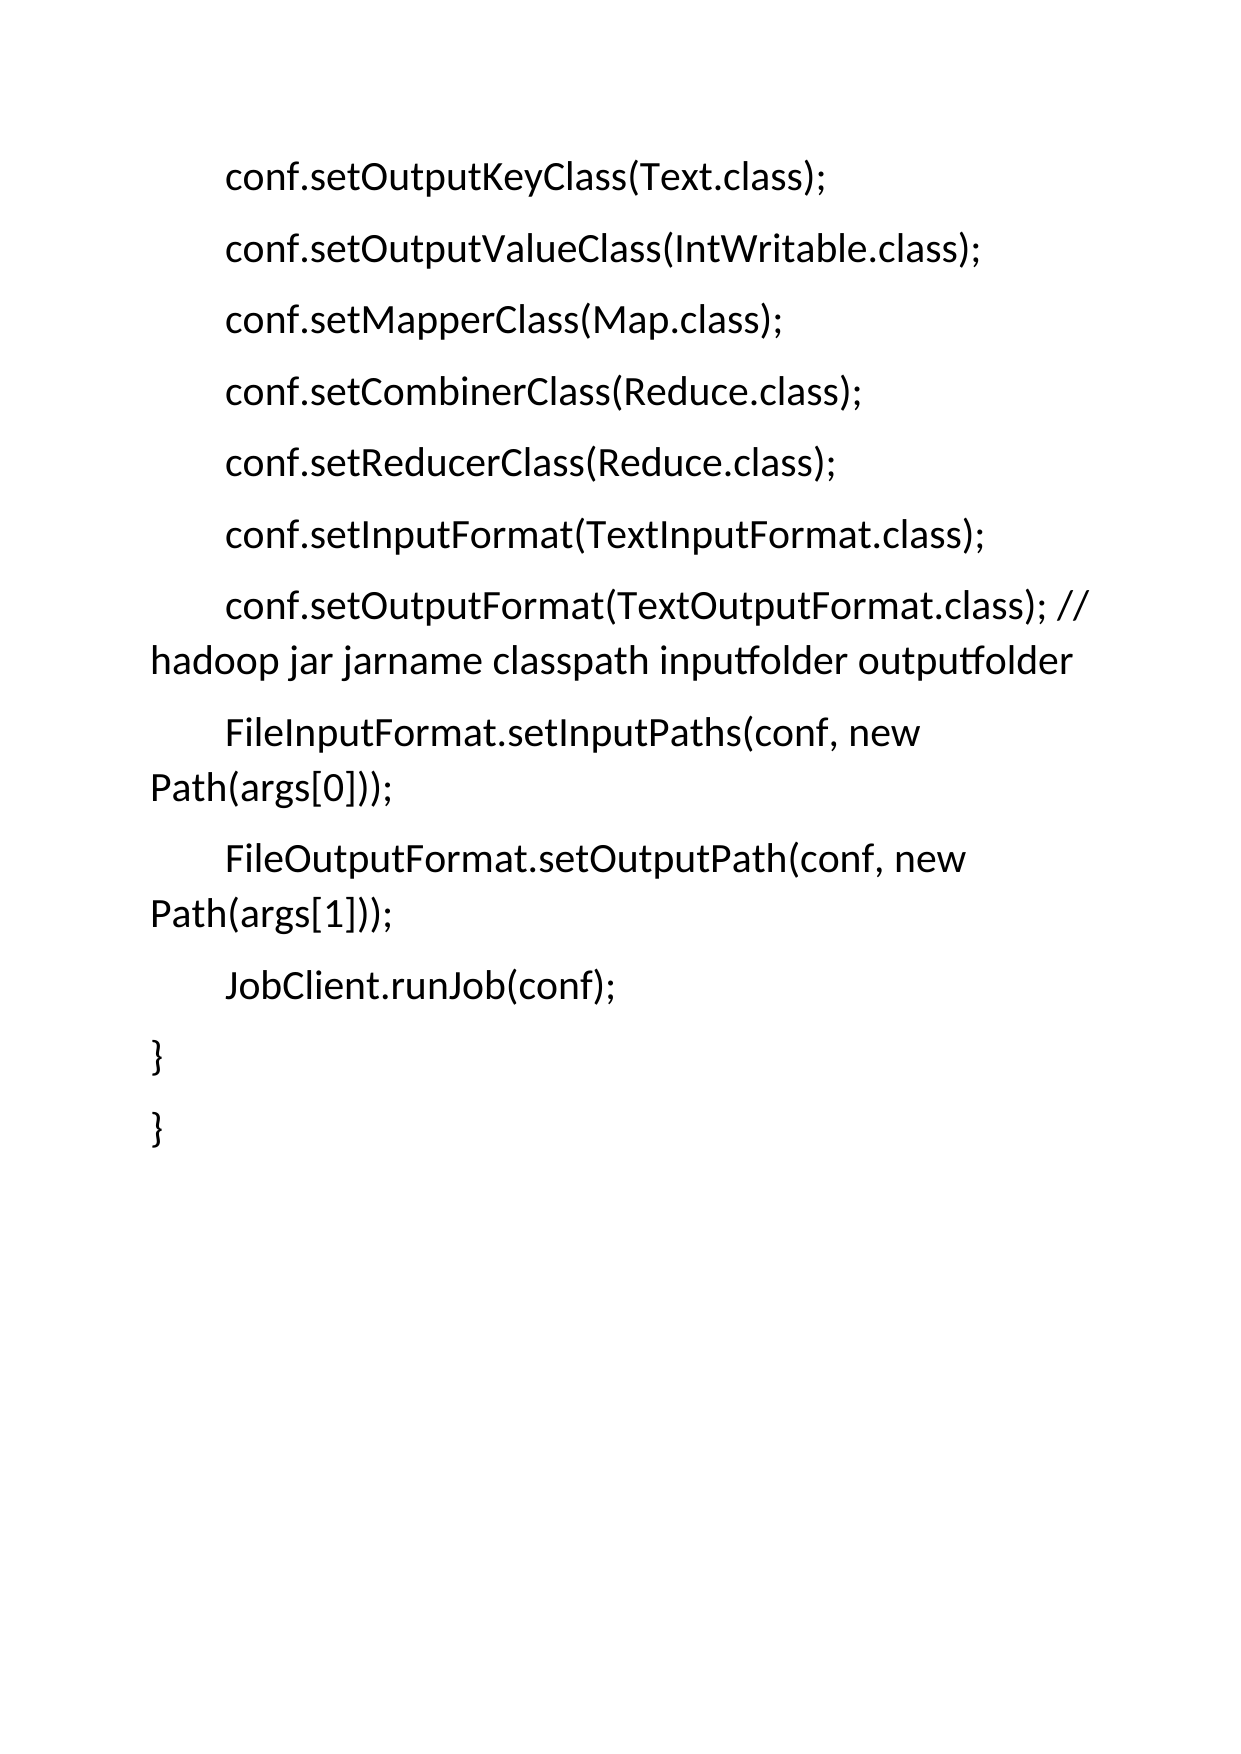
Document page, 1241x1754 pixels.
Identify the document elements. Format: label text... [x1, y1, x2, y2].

text JobClient.runJob(conf); [150, 959, 1090, 1009]
text FileOutputFormat.setOutputPath(conf, new Path(args[1])); [150, 832, 1090, 938]
text conf.setInputFormat(TextInputFormat.class); [150, 508, 1090, 559]
text } [150, 1102, 1090, 1153]
text conf.setOutputKeyClass(Text.class); [150, 150, 1090, 201]
text conf.setReducerClass(Reduce.class); [150, 436, 1090, 487]
text conf.setCombinerClass(Reduce.class); [150, 365, 1090, 416]
text conf.setMapperClass(Map.class); [150, 293, 1090, 344]
text FileInputFormat.setInputPaths(conf, new Path(args[0])); [150, 706, 1090, 812]
text } [150, 1030, 1090, 1081]
text conf.setOutputValueClass(IntWritable.class); [150, 222, 1090, 272]
text conf.setOutputFormat(TextOutputFormat.class); // hadoop jar jarname classpath inputfolder outputfolder [150, 579, 1090, 685]
